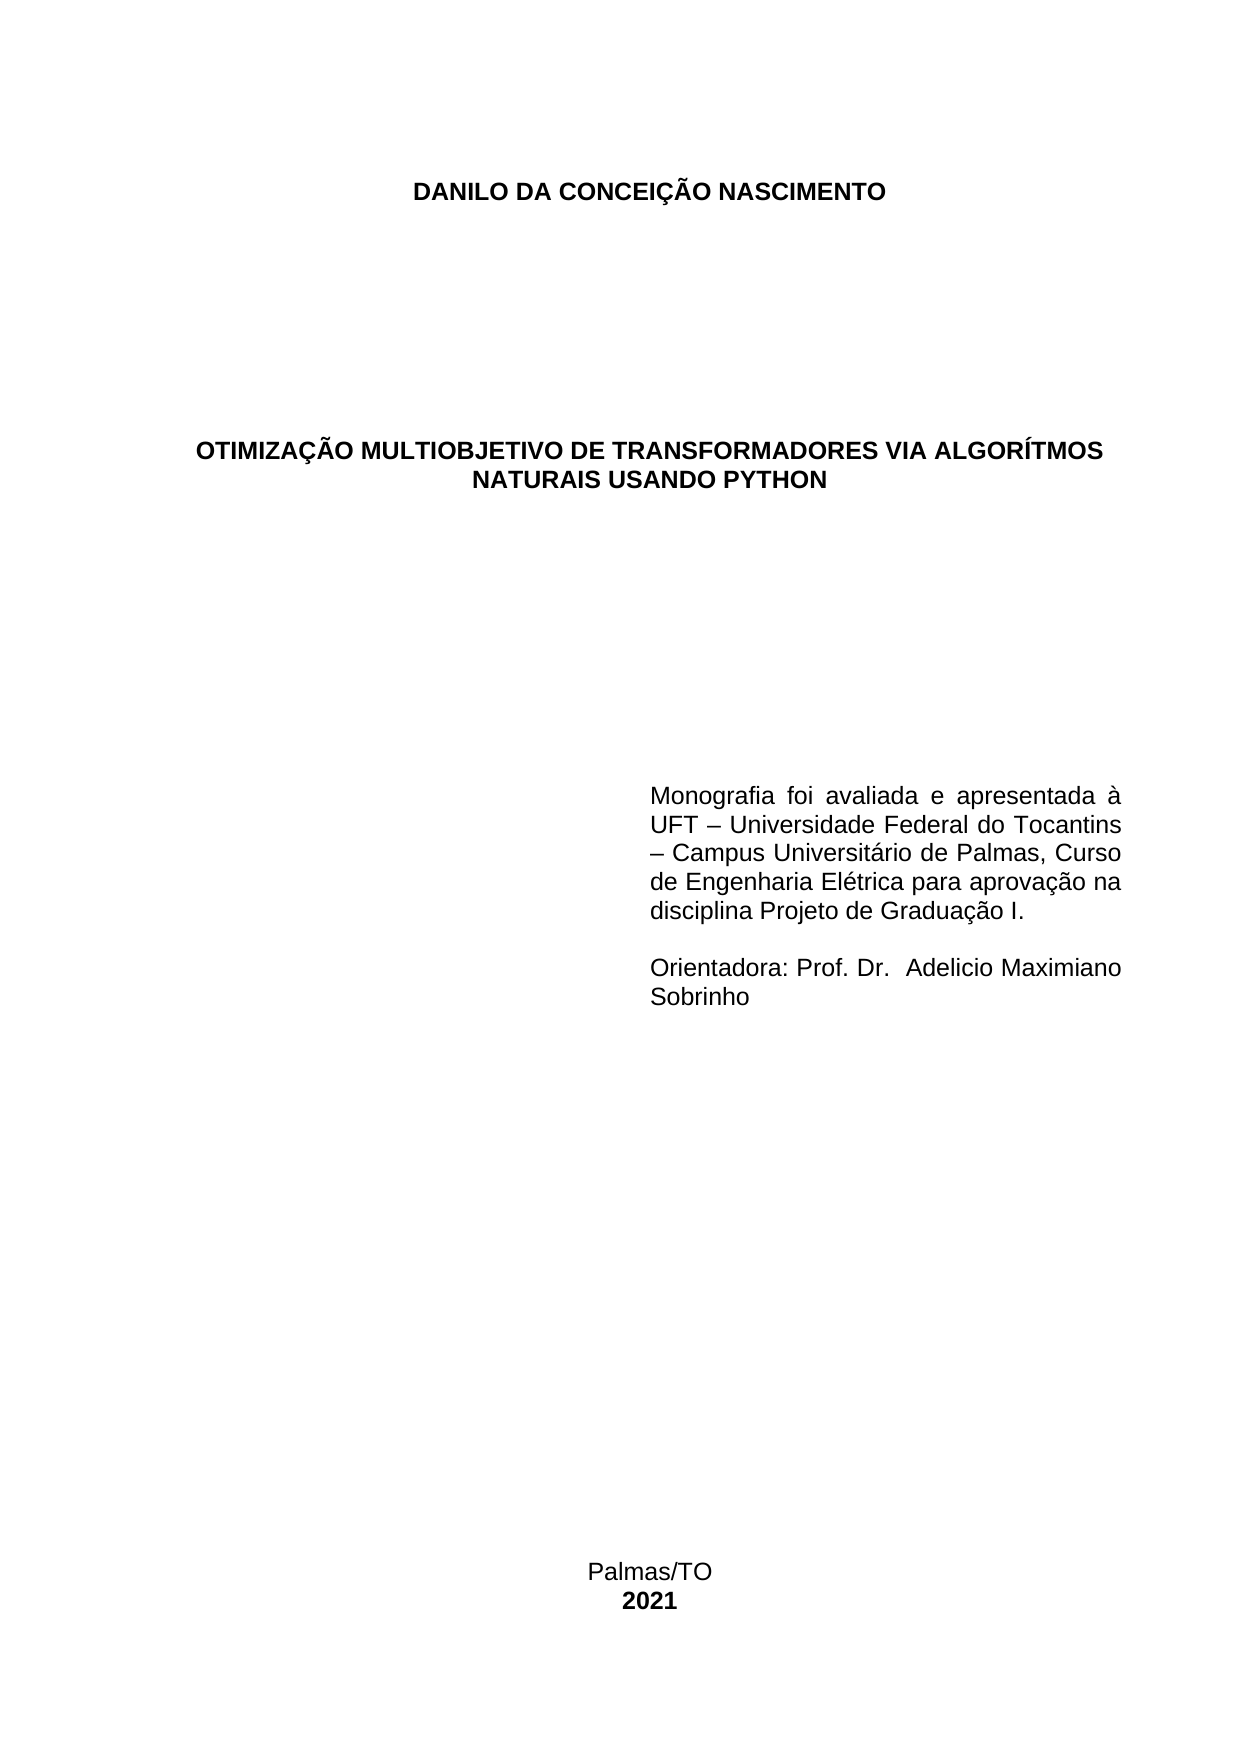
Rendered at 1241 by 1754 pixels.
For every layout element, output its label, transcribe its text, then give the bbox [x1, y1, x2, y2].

text Palmas/TO [177, 1557, 1122, 1586]
text Monografia foi avaliada e apresentada à UFT – Universidade Federal do Tocantins – Campus Universitário de Palmas, Curso de Engenharia Elétrica para aprovação na disciplina Projeto de Graduação I. [650, 781, 1122, 925]
text DANILO DA CONCEIÇÃO NASCIMENTO [177, 177, 1122, 206]
text Orientadora: Prof. Dr. Adelicio Maximiano Sobrinho [650, 953, 1122, 1011]
text 2021 [177, 1586, 1122, 1615]
text oTImização multiobjetivo de transformadores via algorítmos naturais usando python [177, 436, 1122, 493]
